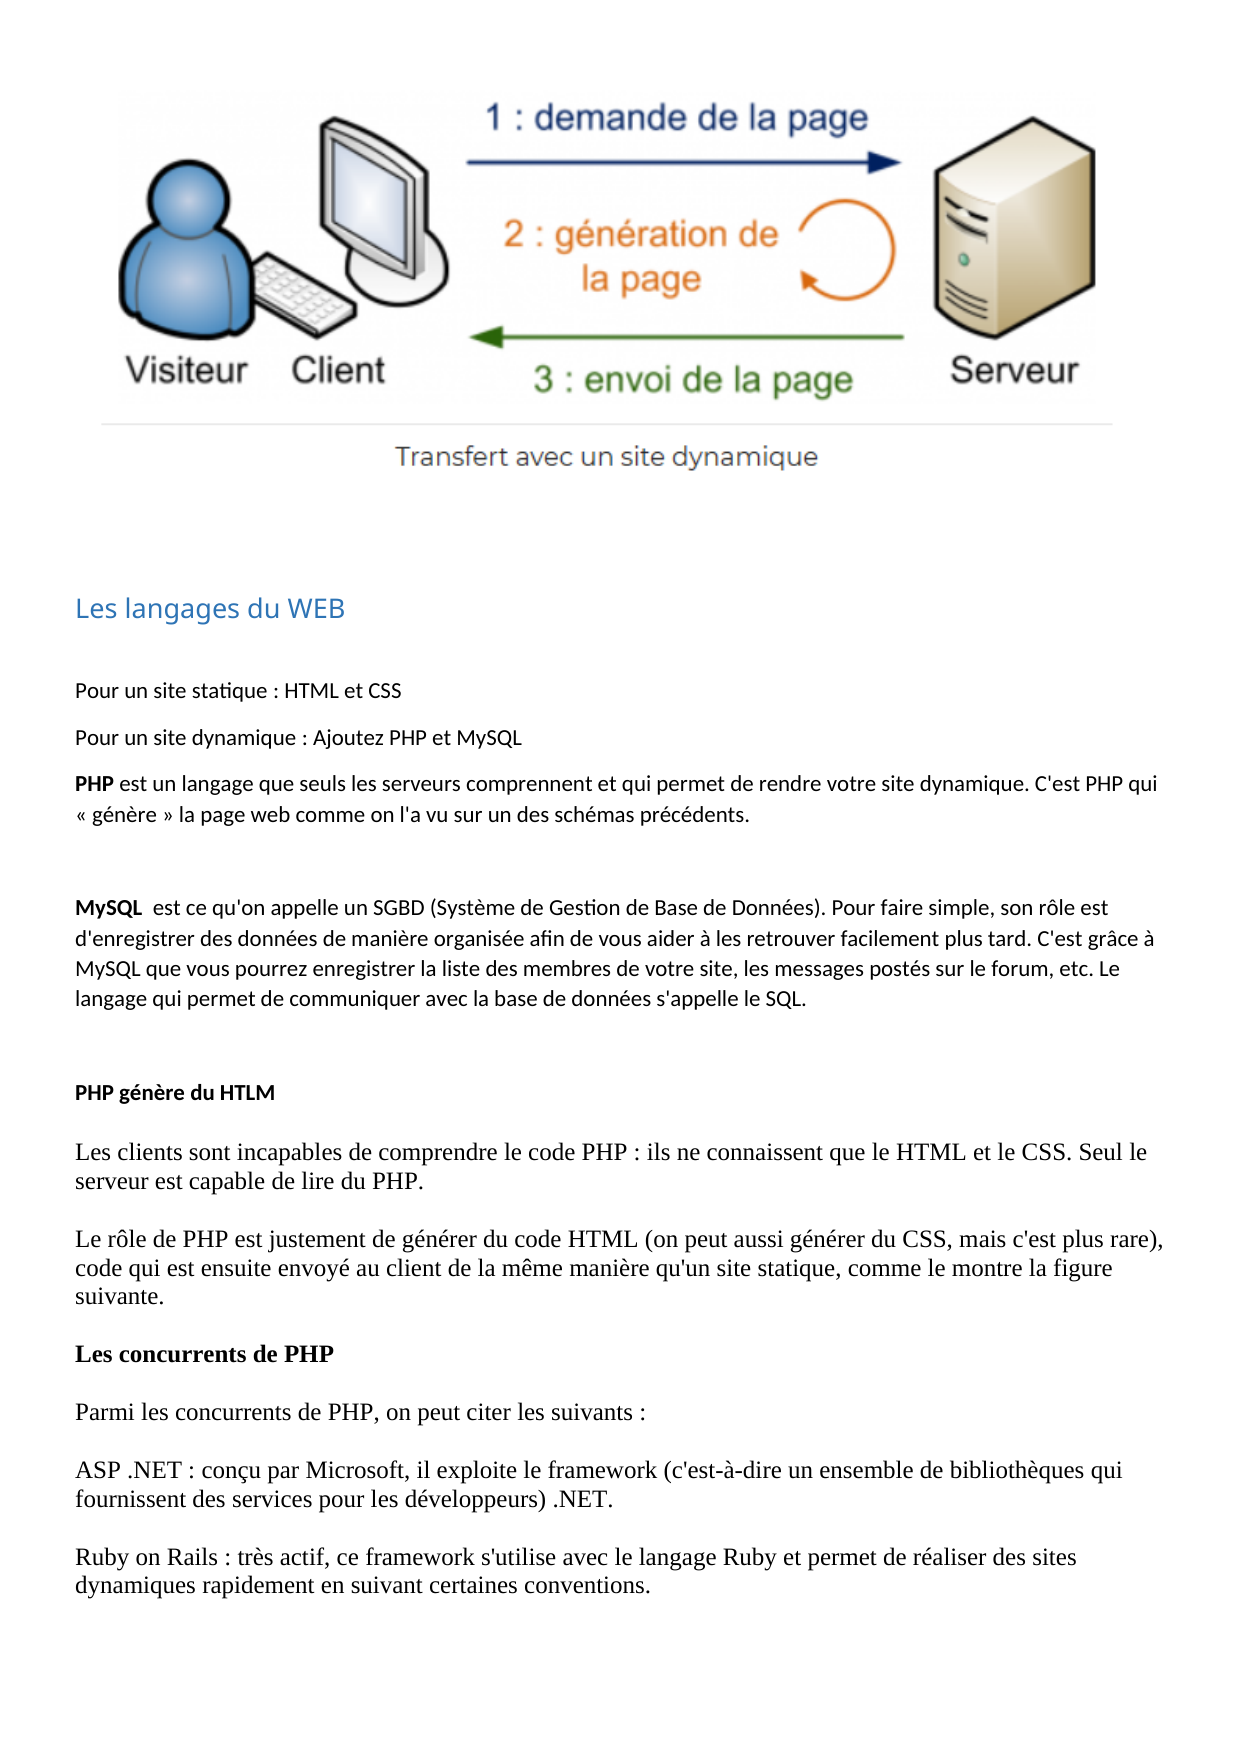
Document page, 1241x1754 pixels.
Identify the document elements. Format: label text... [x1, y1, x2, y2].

text PHP est un langage que seuls les serveurs comprennent et qui permet de rendre votre site dynamique. C'est PHP qui « génère » la page web comme on l'a vu sur un des schémas précédents. [75, 769, 1165, 828]
text Parmi les concurrents de PHP, on peut citer les suivants : [75, 1397, 1165, 1426]
text Pour un site statique : HTML et CSS [75, 676, 1165, 704]
picture [75, 75, 1130, 477]
text Les clients sont incapables de comprendre le code PHP : ils ne connaissent que le HTML et le CSS. Seul le serveur est capable de lire du PHP. [75, 1137, 1165, 1195]
text Les concurrents de PHP [75, 1339, 1165, 1368]
text Pour un site dynamique : Ajoutez PHP et MySQL [75, 723, 1165, 751]
text Ruby on Rails : très actif, ce framework s'utilise avec le langage Ruby et permet de réaliser des sites dynamiques rapidement en suivant certaines conventions. [75, 1542, 1165, 1599]
text MySQL est ce qu'on appelle un SGBD (Système de Gestion de Base de Données). Pour faire simple, son rôle est d'enregistrer des données de manière organisée afin de vous aider à les retrouver facilement plus tard. C'est grâce à MySQL que vous pourrez enregistrer la liste des membres de votre site, les messages postés sur le forum, etc. Le langage qui permet de communiquer avec la base de données s'appelle le SQL. [75, 893, 1165, 1012]
text PHP génère du HTLM [75, 1078, 1165, 1106]
subtitle Les langages du WEB [75, 589, 1165, 626]
text ASP .NET : conçu par Microsoft, il exploite le framework (c'est-à-dire un ensemble de bibliothèques qui fournissent des services pour les développeurs) .NET. [75, 1455, 1165, 1513]
text Le rôle de PHP est justement de générer du code HTML (on peut aussi générer du CSS, mais c'est plus rare), code qui est ensuite envoyé au client de la même manière qu'un site statique, comme le montre la figure suivante. [75, 1224, 1165, 1310]
